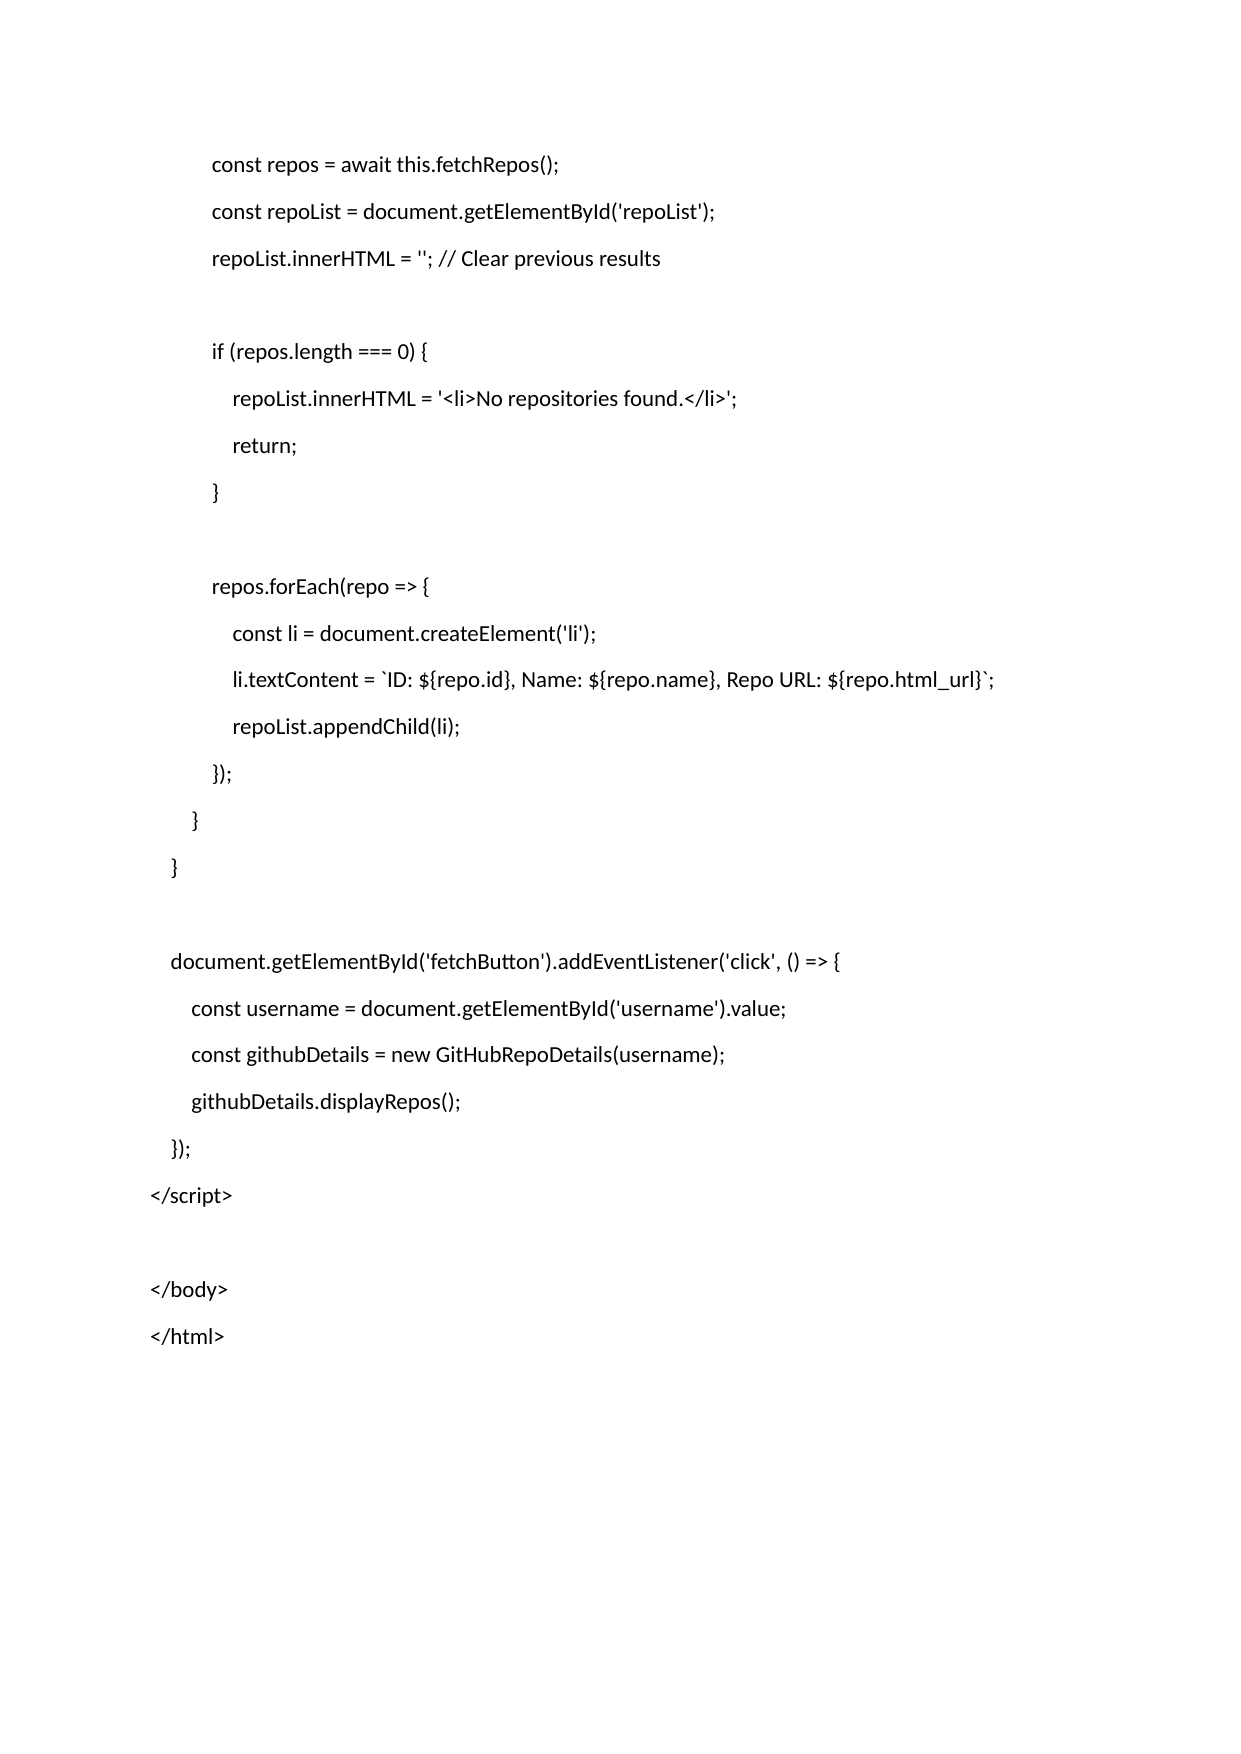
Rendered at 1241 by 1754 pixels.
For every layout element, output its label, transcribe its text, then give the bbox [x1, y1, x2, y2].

text } [150, 806, 1090, 834]
text const repos = await this.fetchRepos(); [150, 150, 1090, 178]
text document.getElementById('fetchButton').addEventListener('click', () => { [150, 947, 1090, 975]
text repos.forEach(repo => { [150, 572, 1090, 600]
text }); [150, 759, 1090, 787]
text li.textContent = `ID: ${repo.id}, Name: ${repo.name}, Repo URL: ${repo.html_url}`; [150, 666, 1090, 694]
text repoList.innerHTML = ''; // Clear previous results [150, 244, 1090, 272]
text repoList.innerHTML = '<li>No repositories found.</li>'; [150, 384, 1090, 412]
text </body> [150, 1275, 1090, 1303]
text </script> [150, 1181, 1090, 1209]
text const li = document.createElement('li'); [150, 619, 1090, 647]
text repoList.appendChild(li); [150, 712, 1090, 741]
text } [150, 853, 1090, 881]
text githubDetails.displayRepos(); [150, 1087, 1090, 1116]
text }); [150, 1134, 1090, 1162]
text return; [150, 431, 1090, 459]
text const repoList = document.getElementById('repoList'); [150, 197, 1090, 225]
text } [150, 478, 1090, 506]
text const githubDetails = new GitHubRepoDetails(username); [150, 1041, 1090, 1069]
text </html> [150, 1322, 1090, 1350]
text const username = document.getElementById('username').value; [150, 994, 1090, 1022]
text if (repos.length === 0) { [150, 337, 1090, 366]
